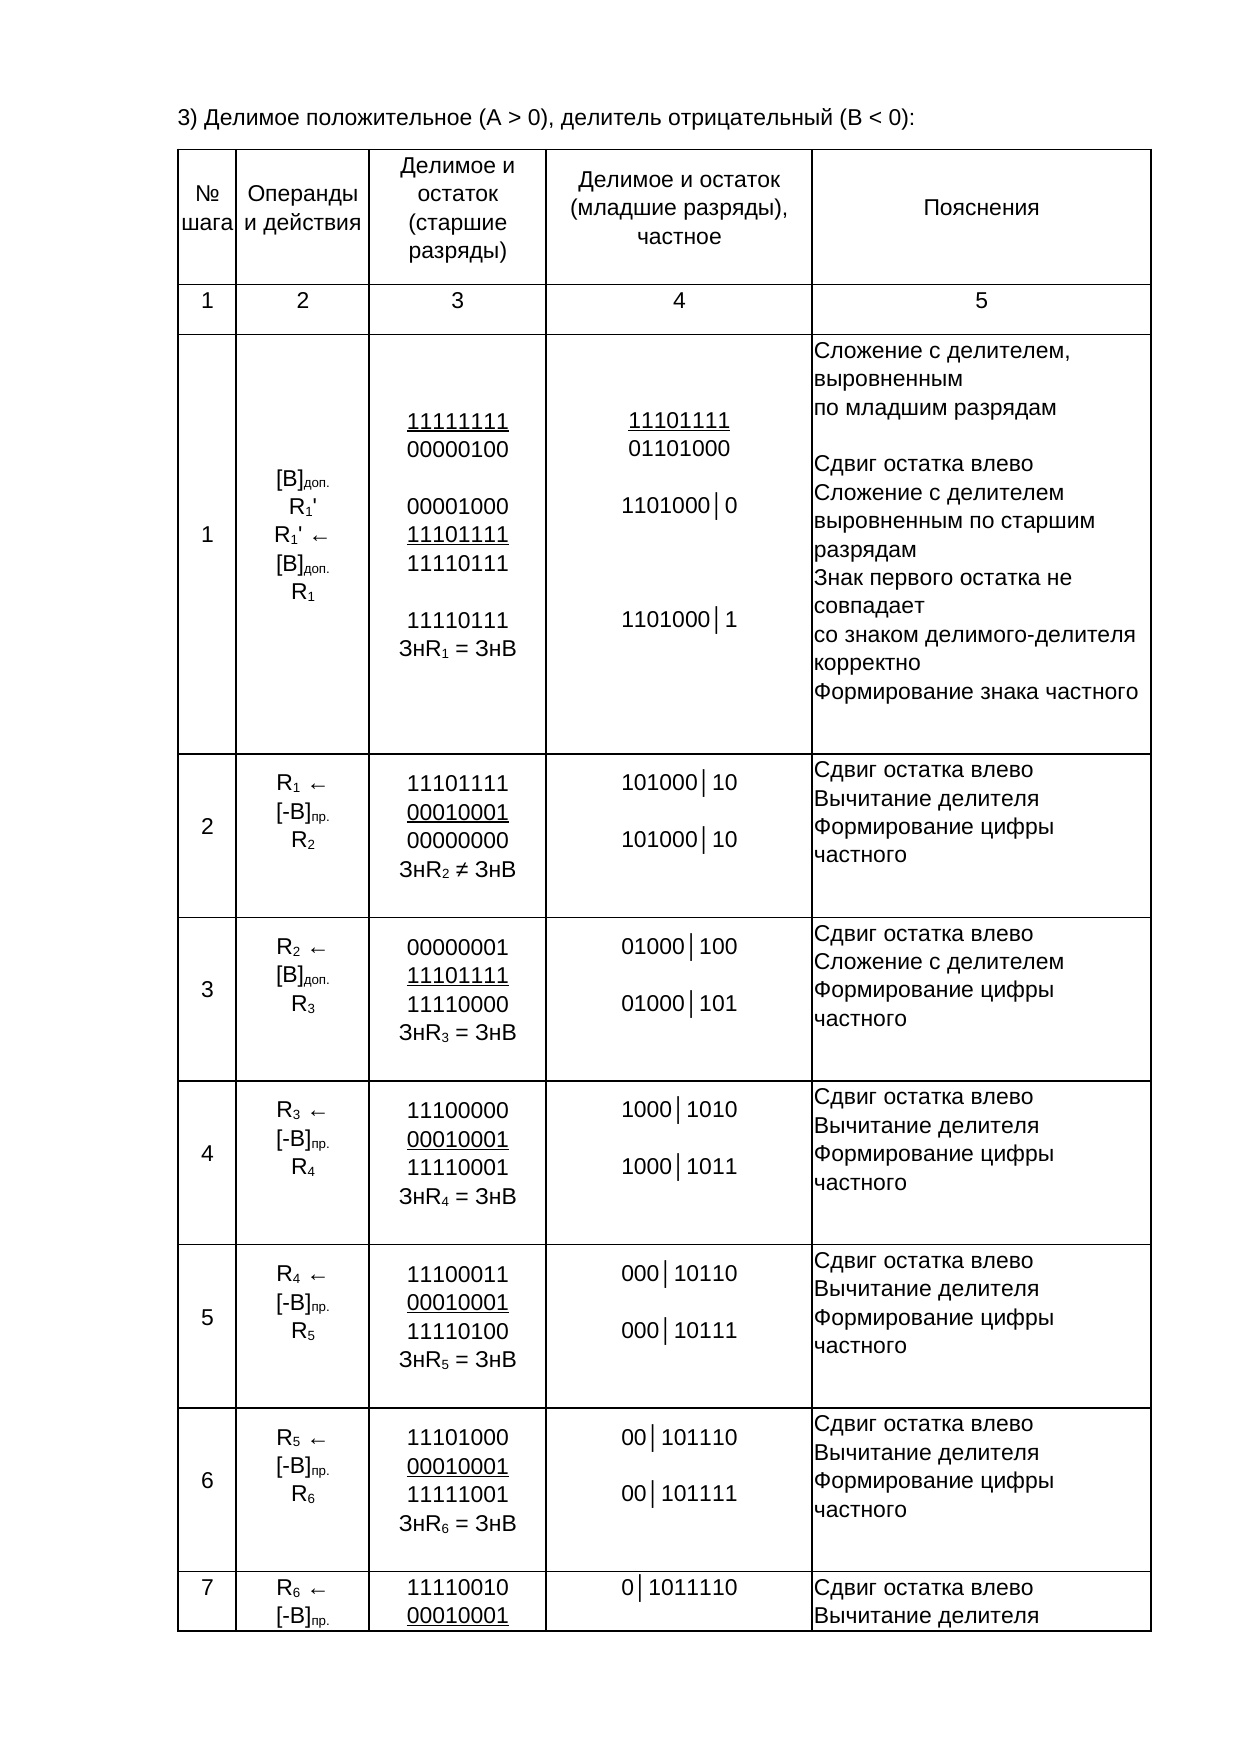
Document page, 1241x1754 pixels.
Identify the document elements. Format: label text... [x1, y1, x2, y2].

table_cell 7 [179, 1572, 235, 1630]
table_cell R6 ← [-B]пр. R7 [237, 1572, 368, 1630]
table_cell 5 [179, 1245, 235, 1407]
table_cell [B]доп. R1' R1' ← [B]доп. R1 [237, 335, 368, 753]
table_cell R2 ← [B]доп. R3 [237, 918, 368, 1080]
table_cell 00000001 11101111 11110000 ЗнR3 = ЗнB [370, 918, 545, 1080]
table_header Делимое и остаток (младшие разряды), частное [547, 150, 811, 284]
table_cell 6 [179, 1409, 235, 1571]
table_cell 5 [813, 285, 1150, 333]
table_cell 11101111 01101000 1101000│0 1101000│1 [547, 335, 811, 753]
table_cell Сложение с делителем, выровненным по младшим разрядам Сдвиг остатка влево Сложение с делителем выровненным по старшим разрядам Знак первого остатка не совпадает со знаком делимого-делителя корректно Формирование знака частного [813, 335, 1150, 753]
table_cell R3 ← [-B]пр. R4 [237, 1082, 368, 1243]
table_cell 1000│1010 1000│1011 [547, 1082, 811, 1243]
table_cell Сдвиг остатка влево Сложение с делителем Формирование цифры частного [813, 918, 1150, 1080]
table_cell 1 [179, 285, 235, 333]
table_header Делимое и остаток (старшие разряды) [370, 150, 545, 284]
table_cell 1 [179, 335, 235, 753]
table_header Операнды и действия [237, 150, 368, 284]
table_cell 101000│10 101000│10 [547, 755, 811, 916]
text 3) Делимое положительное (A > 0), делитель отрицательный (B < 0): [177, 103, 1152, 130]
table_cell 11101000 00010001 11111001 ЗнR6 = ЗнB [370, 1409, 545, 1571]
table_cell 11101111 00010001 00000000 ЗнR2 ≠ ЗнB [370, 755, 545, 916]
table_cell 00│101110 00│101111 [547, 1409, 811, 1571]
table_cell 11100011 00010001 11110100 ЗнR5 = ЗнB [370, 1245, 545, 1407]
table_cell 4 [179, 1082, 235, 1243]
table_cell 01000│100 01000│101 [547, 918, 811, 1080]
table_cell 2 [237, 285, 368, 333]
table_cell 11100000 00010001 11110001 ЗнR4 = ЗнB [370, 1082, 545, 1243]
table_cell R1 ← [-B]пр. R2 [237, 755, 368, 916]
table_cell R4 ← [-B]пр. R5 [237, 1245, 368, 1407]
table_cell Сдвиг остатка влево Вычитание делителя Формирование цифры частного [813, 1245, 1150, 1407]
table_cell 3 [179, 918, 235, 1080]
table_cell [813, 1572, 1150, 1630]
table_cell Сдвиг остатка влево Вычитание делителя Формирование цифры частного [813, 1082, 1150, 1243]
table_cell 0│1011110 0│1011110 [547, 1572, 811, 1630]
table_header № шага [179, 150, 235, 284]
table_cell 11111111 00000100 00001000 11101111 11110111 11110111 ЗнR1 = ЗнB [370, 335, 545, 753]
table_cell Сдвиг остатка влево Вычитание делителя Формирование цифры частного [813, 755, 1150, 916]
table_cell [813, 1409, 1150, 1571]
table_cell 2 [179, 755, 235, 916]
table_cell 3 [370, 285, 545, 333]
table_cell R5 ← [-B]пр. R6 [237, 1409, 368, 1571]
table_cell 000│10110 000│10111 [547, 1245, 811, 1407]
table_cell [370, 1572, 545, 1630]
table_cell 4 [547, 285, 811, 333]
table_header Пояснения [813, 150, 1150, 284]
